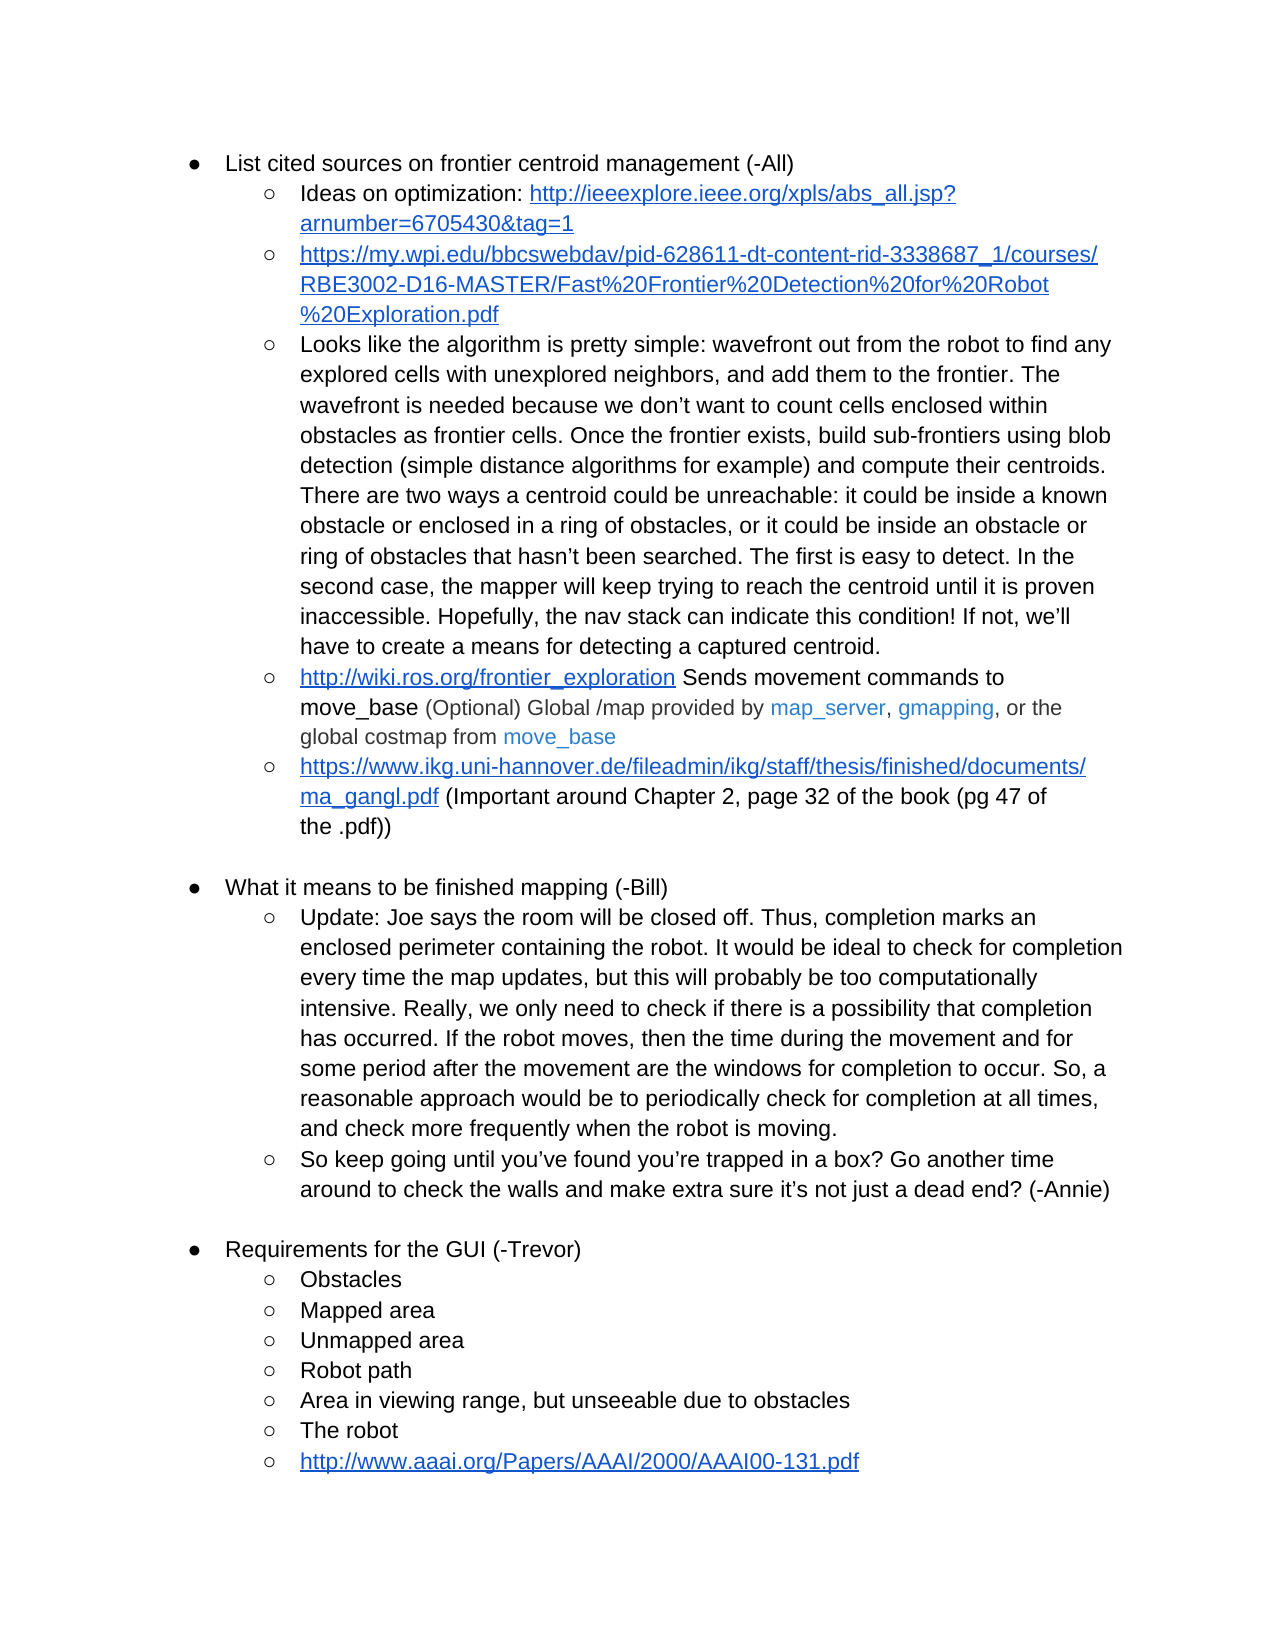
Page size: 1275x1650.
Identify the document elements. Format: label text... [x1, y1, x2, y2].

list Mapped area [262, 1297, 1125, 1323]
list Area in viewing range, but unseeable due to obstacles [262, 1387, 1125, 1413]
list https://www.ikg.uni-hannover.de/fileadmin/ikg/staff/thesis/finished/documents/ma_gangl.pdf (Important around Chapter 2, page 32 of the book (pg 47 of the .pdf)) [262, 753, 1125, 839]
list https://my.wpi.edu/bbcswebdav/pid-628611-dt-content-rid-3338687_1/courses/RBE3002-D16-MASTER/Fast%20Frontier%20Detection%20for%20Robot%20Exploration.pdf [262, 241, 1125, 327]
list What it means to be finished mapping (-Bill) [187, 874, 1125, 900]
list http://wiki.ros.org/frontier_exploration Sends movement commands to move_base (Optional) Global /map provided by map_server, gmapping, or the global costmap from move_base [262, 663, 1125, 749]
list Requirements for the GUI (-Trevor) [187, 1236, 1125, 1262]
list Robot path [262, 1357, 1125, 1383]
list Obstacles [262, 1266, 1125, 1293]
list Unmapped area [262, 1327, 1125, 1353]
list Ideas on optimization: http://ieeexplore.ieee.org/xpls/abs_all.jsp?arnumber=6705430&tag=1 [262, 180, 1125, 237]
list http://www.aaai.org/Papers/AAAI/2000/AAAI00-131.pdf [262, 1448, 1125, 1474]
list The robot [262, 1417, 1125, 1444]
list List cited sources on frontier centroid management (-All) [187, 150, 1125, 176]
list Update: Joe says the room will be closed off. Thus, completion marks an enclosed perimeter containing the robot. It would be ideal to check for completion every time the map updates, but this will probably be too computationally intensive. Really, we only need to check if there is a possibility that completion has occurred. If the robot moves, then the time during the movement and for some period after the movement are the windows for completion to occur. So, a reasonable approach would be to periodically check for completion at all times, and check more frequently when the robot is moving. [262, 904, 1125, 1142]
list Looks like the algorithm is pretty simple: wavefront out from the robot to find any explored cells with unexplored neighbors, and add them to the frontier. The wavefront is needed because we don’t want to count cells enclosed within obstacles as frontier cells. Once the frontier exists, build sub-frontiers using blob detection (simple distance algorithms for example) and compute their centroids. There are two ways a centroid could be unreachable: it could be inside a known obstacle or enclosed in a ring of obstacles, or it could be inside an obstacle or ring of obstacles that hasn’t been searched. The first is easy to detect. In the second case, the mapper will keep trying to reach the centroid until it is proven inaccessible. Hopefully, the nav stack can indicate this condition! If not, we’ll have to create a means for detecting a captured centroid. [262, 331, 1125, 660]
list So keep going until you’ve found you’re trapped in a box? Go another time around to check the walls and make extra sure it’s not just a dead end? (-Annie) [262, 1146, 1125, 1202]
